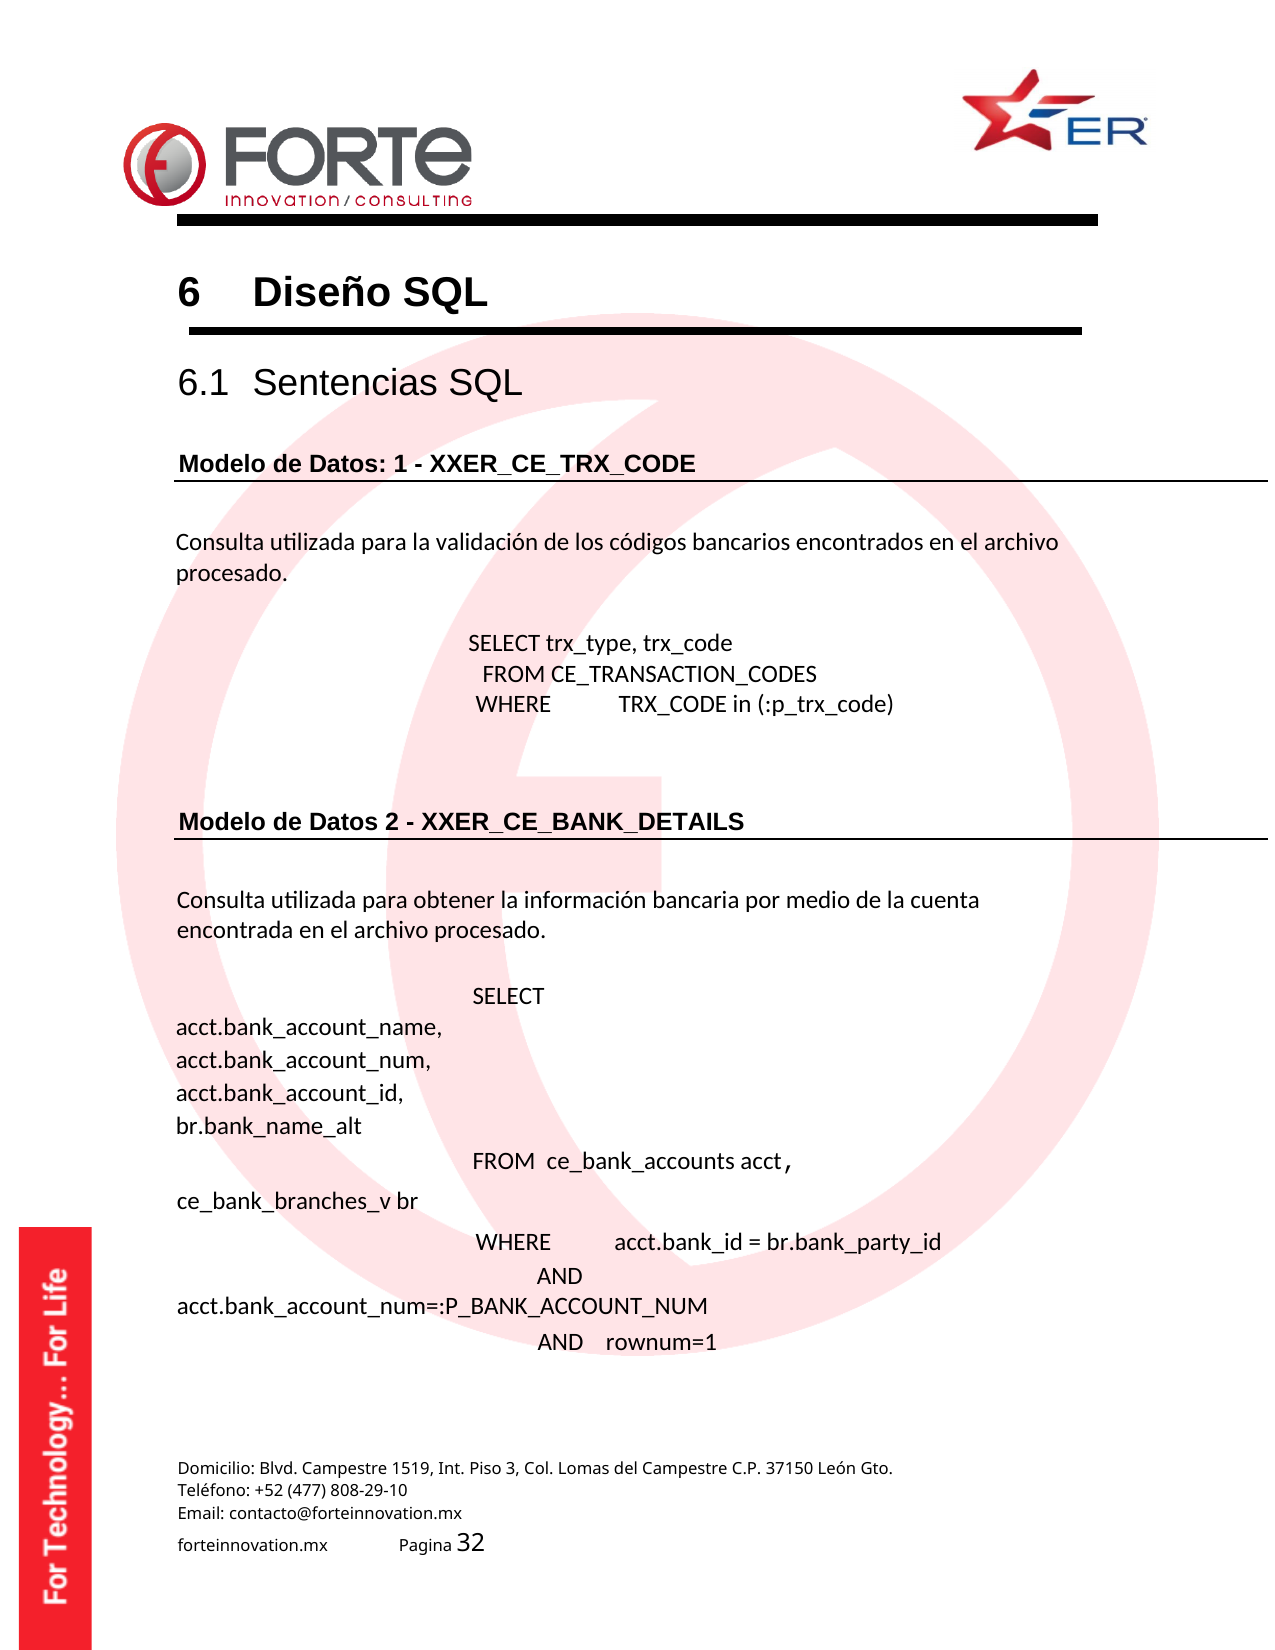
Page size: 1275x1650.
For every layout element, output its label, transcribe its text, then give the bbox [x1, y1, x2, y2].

text FROM CE_TRANSACTION_CODES [176, 658, 1098, 689]
text Modelo de Datos: 1 - XXER_CE_TRX_CODE [178, 449, 1098, 478]
text AND acct.bank_account_num=:P_BANK_ACCOUNT_NUM [177, 1260, 1098, 1322]
text FROM ce_bank_accounts acct, ce_bank_branches_v br [177, 1145, 832, 1217]
text Modelo de Datos 2 - XXER_CE_BANK_DETAILS [178, 807, 1098, 836]
subtitle Sentencias SQL [177, 360, 1098, 403]
text WHERE acct.bank_id = br.bank_party_id [176, 1226, 1098, 1257]
picture [953, 67, 1157, 152]
text Consulta utilizada para la validación de los códigos bancarios encontrados en el archivo procesado. [176, 526, 1098, 589]
text SELECT acct.bank_account_name, acct.bank_account_num, acct.bank_account_id, br.bank_name_alt [176, 980, 778, 1141]
text SELECT trx_type, trx_code [176, 628, 1098, 658]
picture [123, 123, 472, 206]
subtitle Diseño SQL [177, 268, 1098, 316]
text AND rownum=1 [177, 1327, 1098, 1357]
text Consulta utilizada para obtener la información bancaria por medio de la cuenta encontrada en el archivo procesado. [177, 884, 1098, 945]
text WHERE TRX_CODE in (:p_trx_code) [176, 689, 1098, 719]
